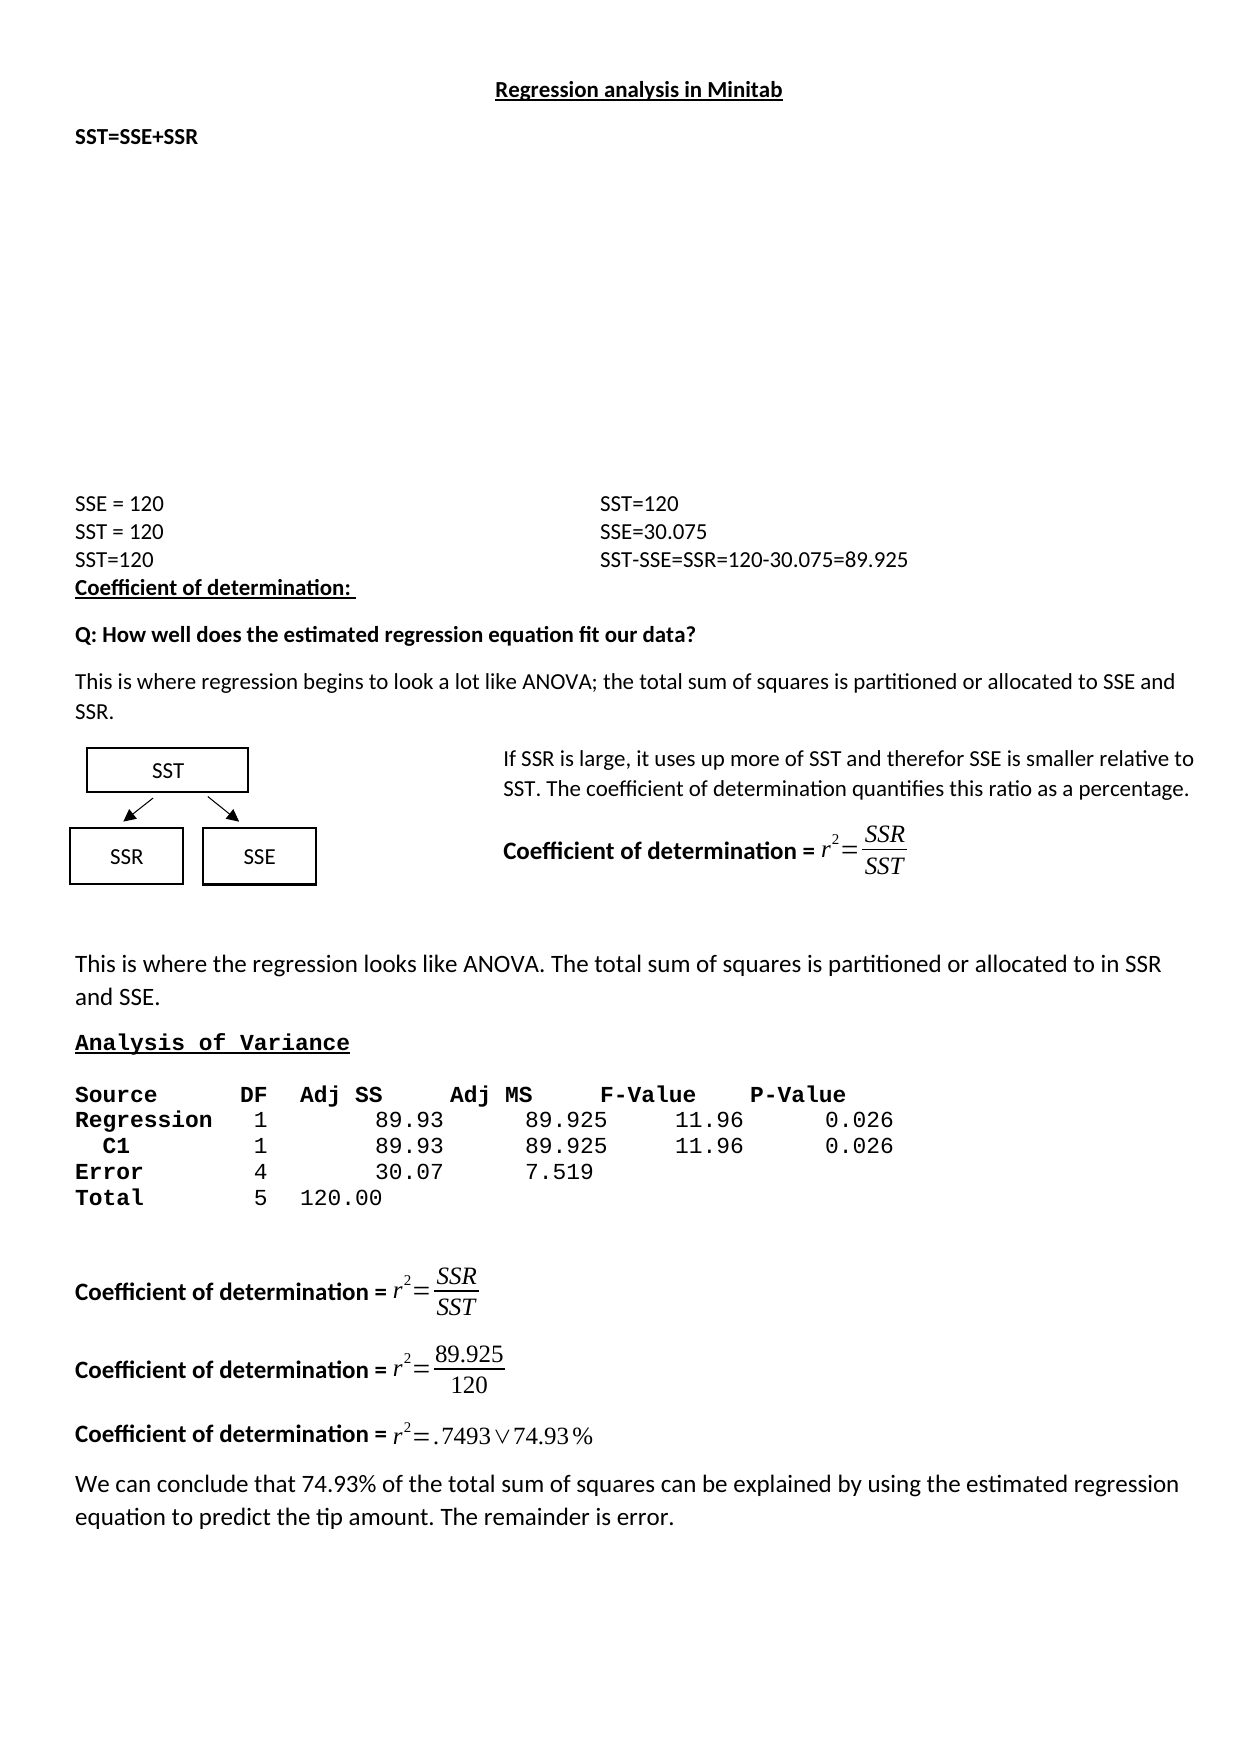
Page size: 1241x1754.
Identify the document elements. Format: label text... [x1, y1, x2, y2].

text This is where the regression looks like ANOVA. The total sum of squares is partitioned or allocated to in SSR and SSE. [75, 948, 1203, 1012]
text If SSR is large, it uses up more of SST and therefor SSE is smaller relative to SST. The coefficient of determination quantifies this ratio as a percentage. [503, 744, 1203, 802]
text Coefficient of determination = [75, 1340, 1203, 1399]
text Coefficient of determination = [503, 821, 1203, 880]
text Q: How well does the estimated regression equation fit our data? [75, 620, 1203, 648]
text SST=SSE+SSR [75, 122, 1203, 150]
text Analysis of Variance [75, 1031, 1203, 1057]
text Coefficient of determination = [75, 1262, 1203, 1321]
text Source DF Adj SS Adj MS F-Value P-Value [75, 1083, 1203, 1109]
text SSE = 120 SST=120 [75, 489, 1203, 517]
text Error 4 30.07 7.519 [75, 1161, 1203, 1187]
text Total 5 120.00 [75, 1187, 1203, 1213]
text SST=120 SST-SSE=SSR=120-30.075=89.925 [75, 545, 1203, 573]
text Regression 1 89.93 89.925 11.96 0.026 [75, 1109, 1203, 1135]
text SST = 120 SSE=30.075 [75, 517, 1203, 545]
text C1 1 89.93 89.925 11.96 0.026 [75, 1135, 1203, 1161]
text Coefficient of determination = [75, 1418, 1203, 1449]
text We can conclude that 74.93% of the total sum of squares can be explained by using the estimated regression equation to predict the tip amount. The remainder is error. [75, 1468, 1203, 1532]
text This is where regression begins to look a lot like ANOVA; the total sum of squares is partitioned or allocated to SSE and SSR. [75, 667, 1203, 725]
text Coefficient of determination: [75, 573, 1203, 601]
